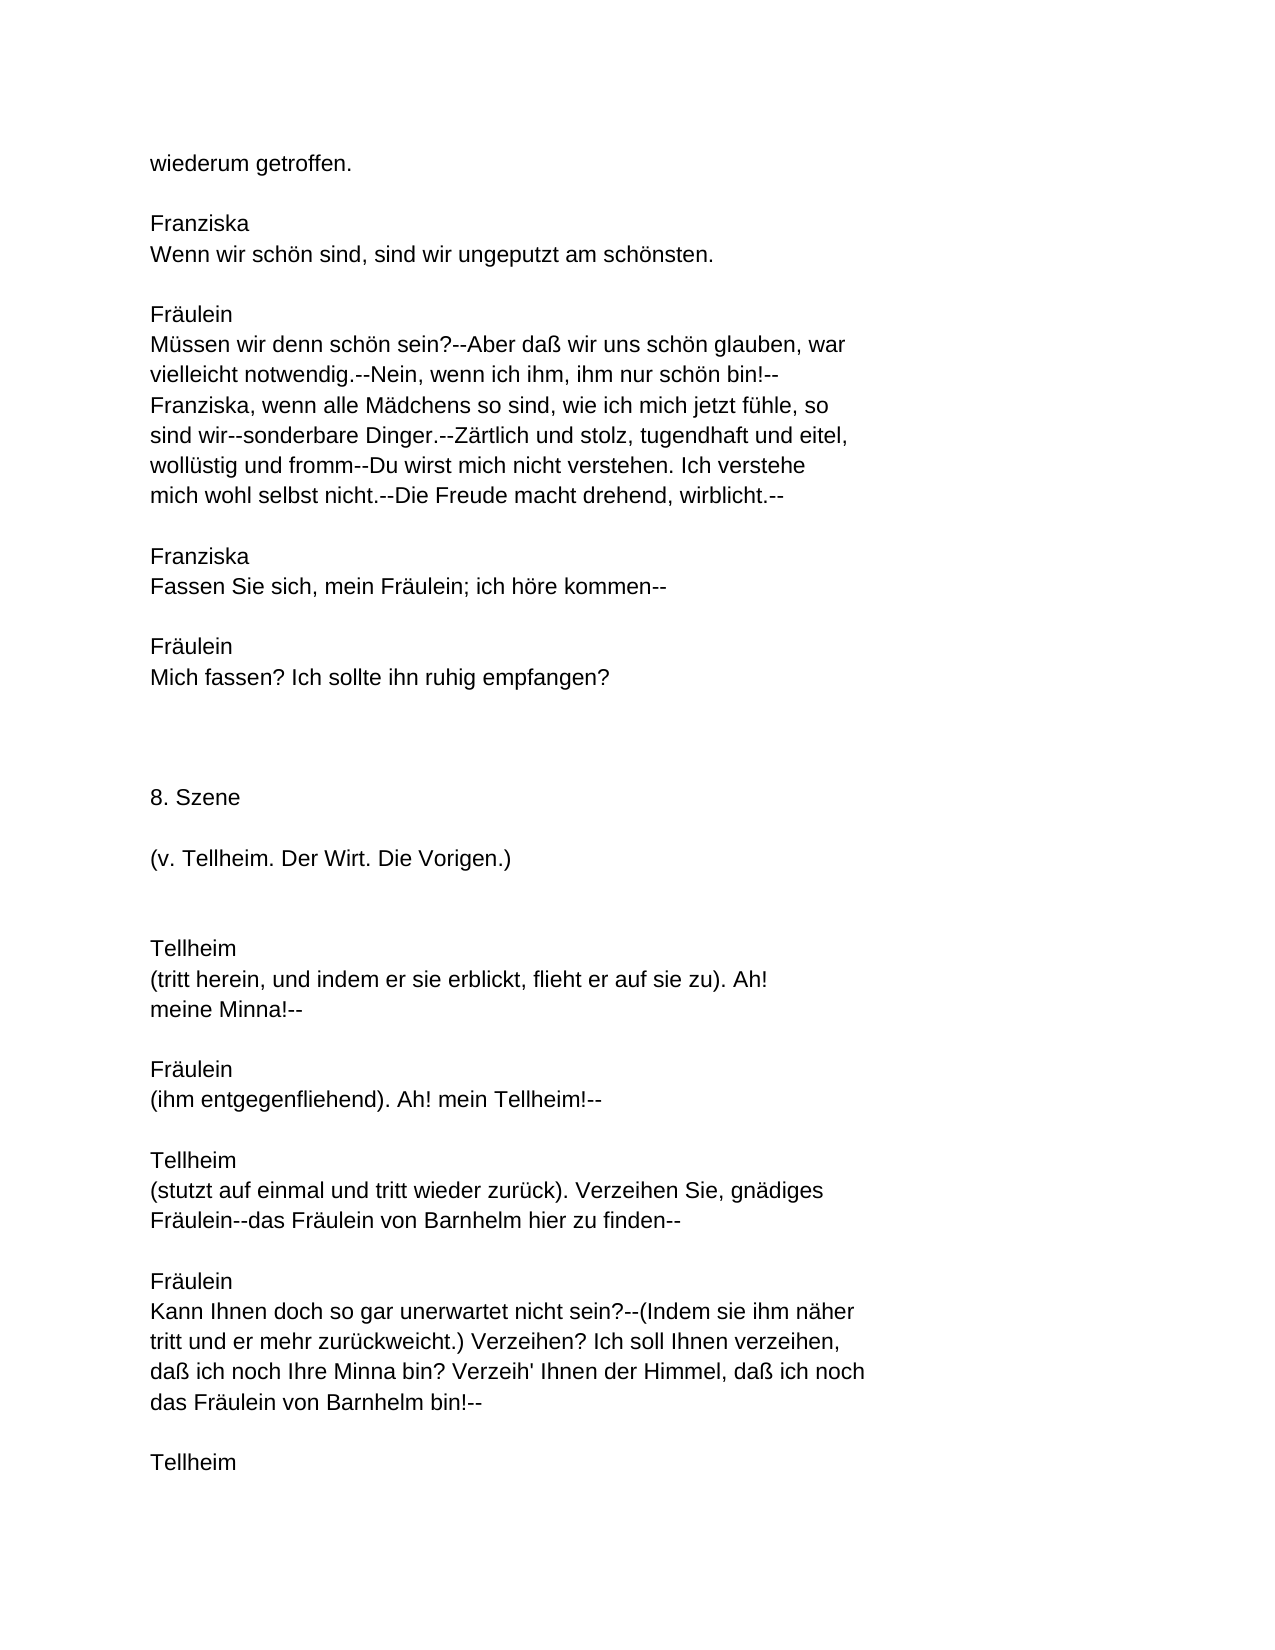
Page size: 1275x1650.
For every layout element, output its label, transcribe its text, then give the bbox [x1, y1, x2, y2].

text tritt und er mehr zurückweicht.) Verzeihen? Ich soll Ihnen verzeihen, [150, 1328, 1125, 1354]
text das Fräulein von Barnhelm bin!-- [150, 1388, 1125, 1415]
text Wenn wir schön sind, sind wir ungeputzt am schönsten. [150, 241, 1125, 267]
text Franziska, wenn alle Mädchens so sind, wie ich mich jetzt fühle, so [150, 392, 1125, 418]
text sind wir--sonderbare Dinger.--Zärtlich und stolz, tugendhaft und eitel, [150, 422, 1125, 448]
text mich wohl selbst nicht.--Die Freude macht drehend, wirblicht.-- [150, 482, 1125, 509]
text Müssen wir denn schön sein?--Aber daß wir uns schön glauben, war [150, 331, 1125, 358]
text daß ich noch Ihre Minna bin? Verzeih' Ihnen der Himmel, daß ich noch [150, 1358, 1125, 1385]
text (v. Tellheim. Der Wirt. Die Vorigen.) [150, 845, 1125, 871]
text 8. Szene [150, 784, 1125, 811]
text wollüstig und fromm--Du wirst mich nicht verstehen. Ich verstehe [150, 452, 1125, 478]
text (tritt herein, und indem er sie erblickt, flieht er auf sie zu). Ah! [150, 966, 1125, 992]
text Tellheim [150, 1449, 1125, 1475]
text Fräulein [150, 1056, 1125, 1083]
text Tellheim [150, 935, 1125, 962]
text vielleicht notwendig.--Nein, wenn ich ihm, ihm nur schön bin!-- [150, 361, 1125, 388]
text Fräulein [150, 633, 1125, 660]
text Tellheim [150, 1147, 1125, 1173]
text (stutzt auf einmal und tritt wieder zurück). Verzeihen Sie, gnädiges [150, 1177, 1125, 1203]
text Mich fassen? Ich sollte ihn ruhig empfangen? [150, 663, 1125, 690]
text wiederum getroffen. [150, 150, 1125, 176]
text Franziska [150, 543, 1125, 569]
text Fräulein [150, 301, 1125, 327]
text meine Minna!-- [150, 996, 1125, 1022]
text Fräulein [150, 1268, 1125, 1294]
text Fassen Sie sich, mein Fräulein; ich höre kommen-- [150, 573, 1125, 599]
text Fräulein--das Fräulein von Barnhelm hier zu finden-- [150, 1207, 1125, 1234]
text (ihm entgegenfliehend). Ah! mein Tellheim!-- [150, 1086, 1125, 1113]
text Franziska [150, 210, 1125, 237]
text Kann Ihnen doch so gar unerwartet nicht sein?--(Indem sie ihm näher [150, 1298, 1125, 1324]
